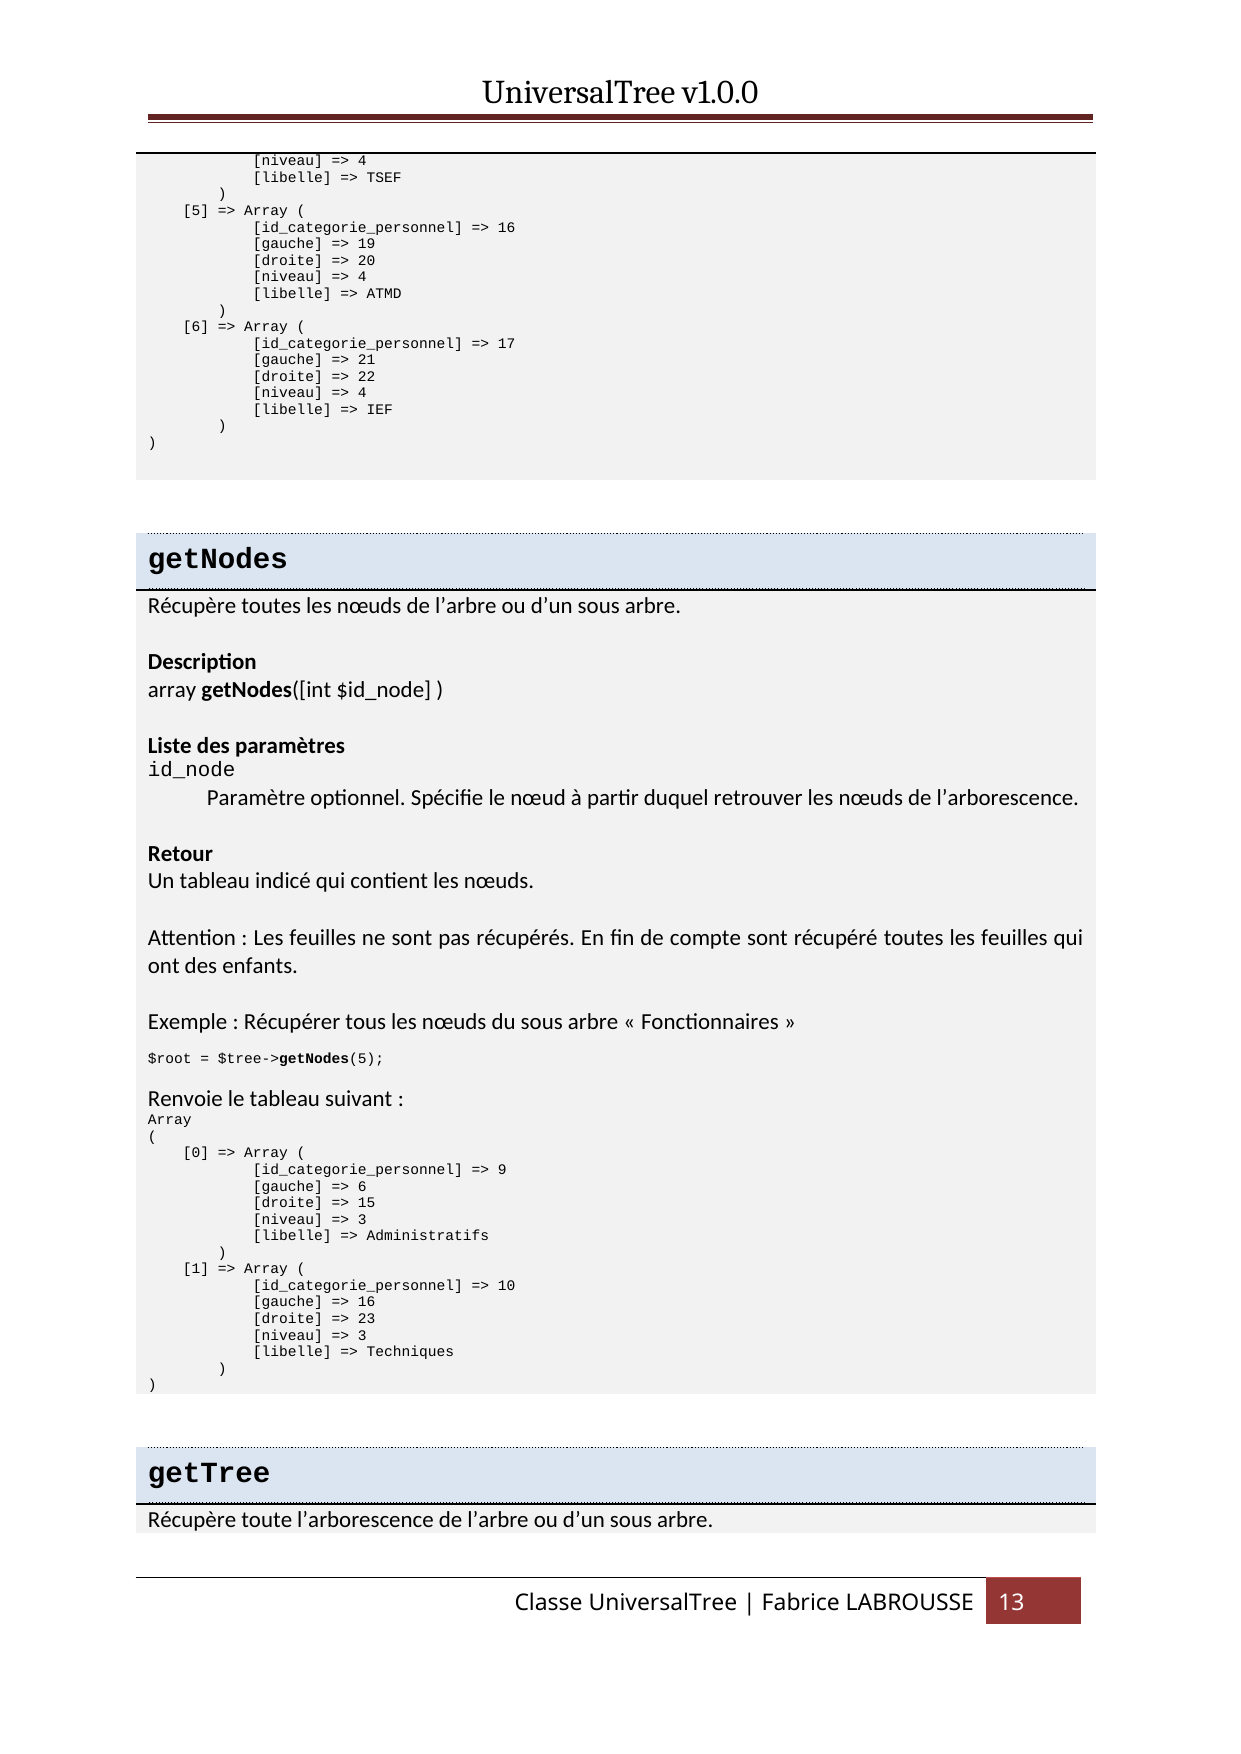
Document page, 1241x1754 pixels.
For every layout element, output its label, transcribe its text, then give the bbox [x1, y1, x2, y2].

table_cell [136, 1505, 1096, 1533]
table_cell Récupère toutes les nœuds de l’arbre ou d’un sous arbre. Description array getNodes([int $id_node] ) Liste des paramètres id_node Paramètre optionnel. Spécifie le nœud à partir duquel retrouver les nœuds de l’arborescence. Retour Un tableau indicé qui contient les nœuds. Attention : Les feuilles ne sont pas récupérés. En fin de compte sont récupéré toutes les feuilles qui ont des enfants. Exemple : Récupérer tous les nœuds du sous arbre « Fonctionnaires » $root = $tree->getNodes(5); Renvoie le tableau suivant : Array ( [0] => Array ( [id_categorie_personnel] => 9 [gauche] => 6 [droite] => 15 [niveau] => 3 [libelle] => Administratifs ) [1] => Array ( [id_categorie_personnel] => 10 [gauche] => 16 [droite] => 23 [niveau] => 3 [libelle] => Techniques ) ) [136, 591, 1096, 1394]
table_header getNodes [136, 533, 1096, 589]
table_header getTree [136, 1447, 1096, 1503]
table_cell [136, 154, 1096, 480]
